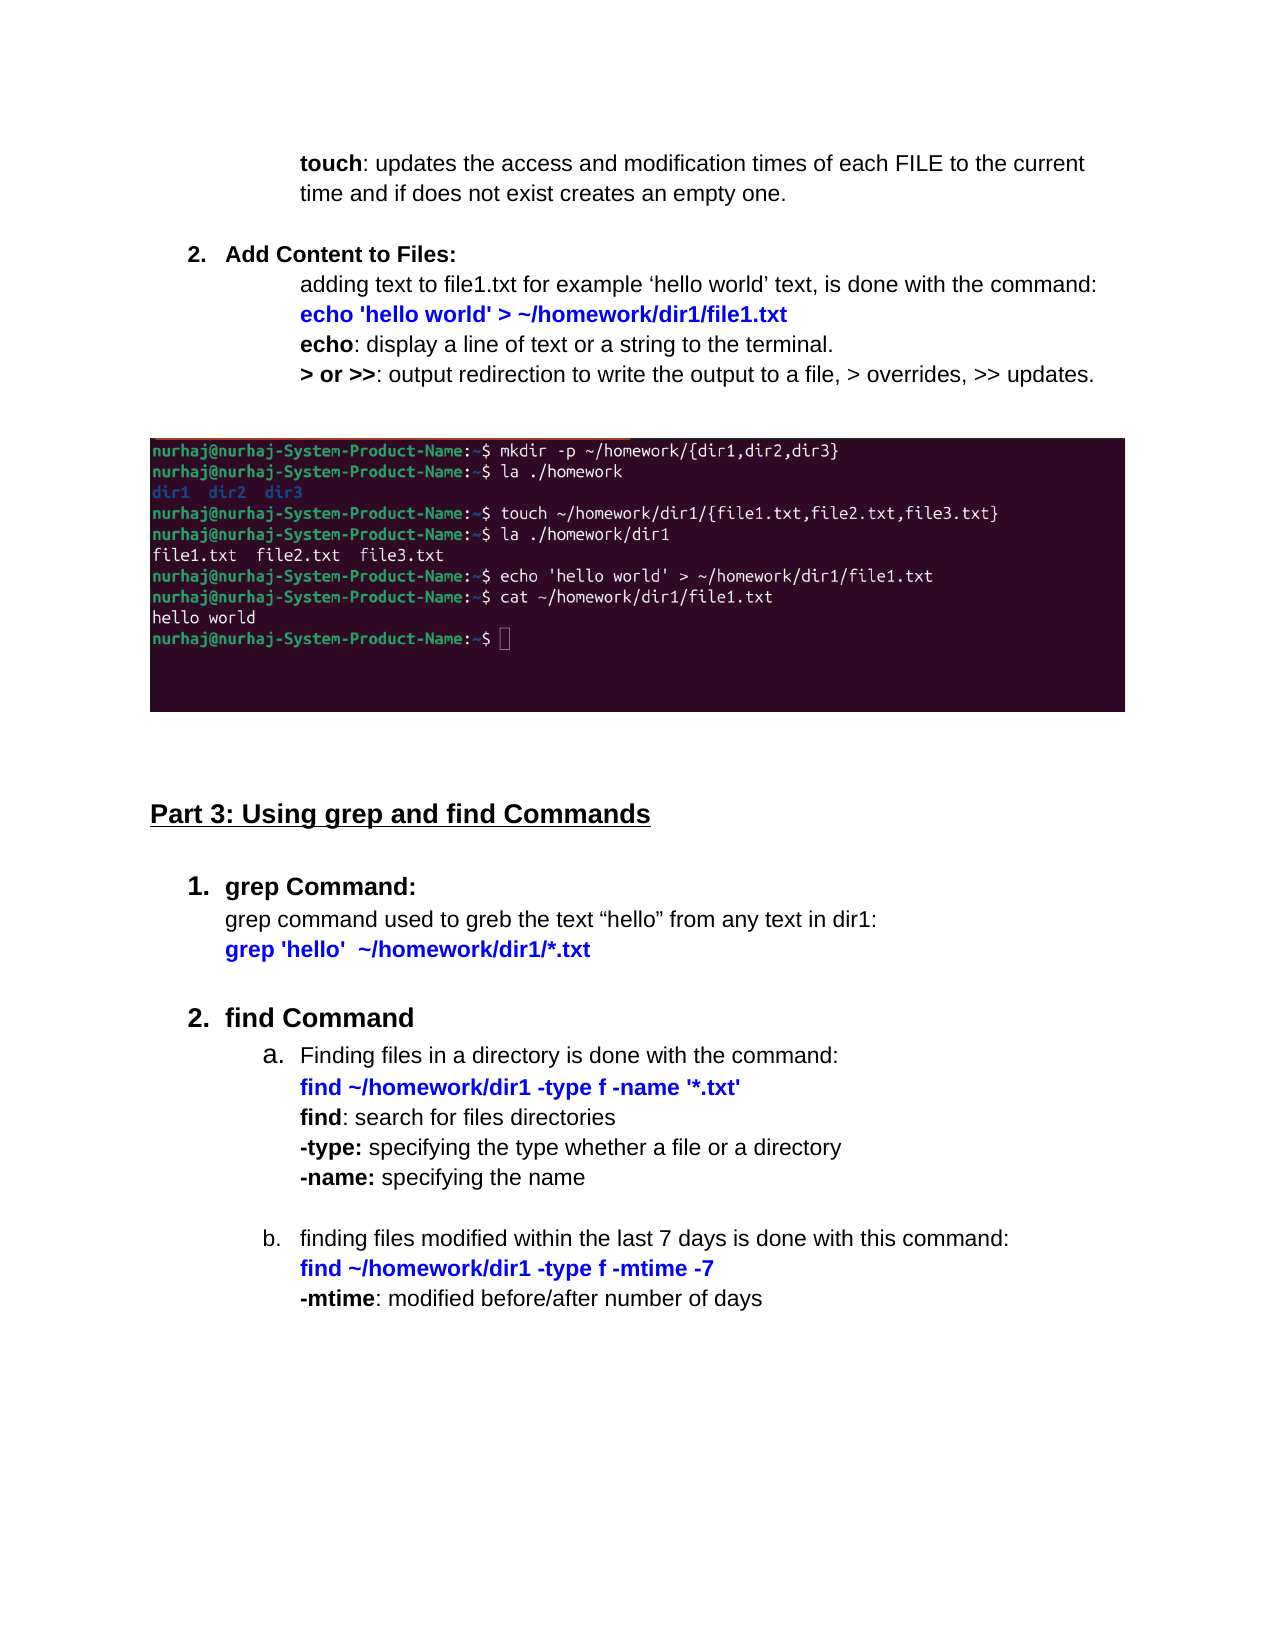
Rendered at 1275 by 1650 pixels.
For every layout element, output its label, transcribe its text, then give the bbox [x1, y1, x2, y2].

text Part 3: Using grep and find Commands [150, 798, 1125, 829]
list Add Content to Files: [187, 241, 1125, 267]
text adding text to file1.txt for example ‘hello world’ text, is done with the command: echo 'hello world' > ~/homework/dir1/file1.txt echo: display a line of text or a string to the terminal. > or >>: output redirection to write the output to a file, > overrides, >> updates. [300, 271, 1125, 388]
list grep Command: [187, 870, 1125, 901]
list finding files modified within the last 7 days is done with this command: [262, 1224, 1125, 1251]
text find: search for files directories [300, 1104, 1125, 1130]
text -mtime: modified before/after number of days [300, 1285, 1125, 1311]
text -type: specifying the type whether a file or a directory [300, 1134, 1125, 1160]
list find Command [187, 1002, 1125, 1034]
text find ~/homework/dir1 -type f -mtime -7 [300, 1255, 1125, 1281]
text touch: updates the access and modification times of each FILE to the current time and if does not exist creates an empty one. [300, 150, 1125, 207]
text grep command used to greb the text “hello” from any text in dir1: grep 'hello' ~/homework/dir1/*.txt [150, 906, 1125, 963]
list Finding files in a directory is done with the command: find ~/homework/dir1 -type f -name '*.txt' [262, 1038, 1125, 1100]
text -name: specifying the name [300, 1164, 1125, 1191]
picture [150, 438, 1125, 712]
